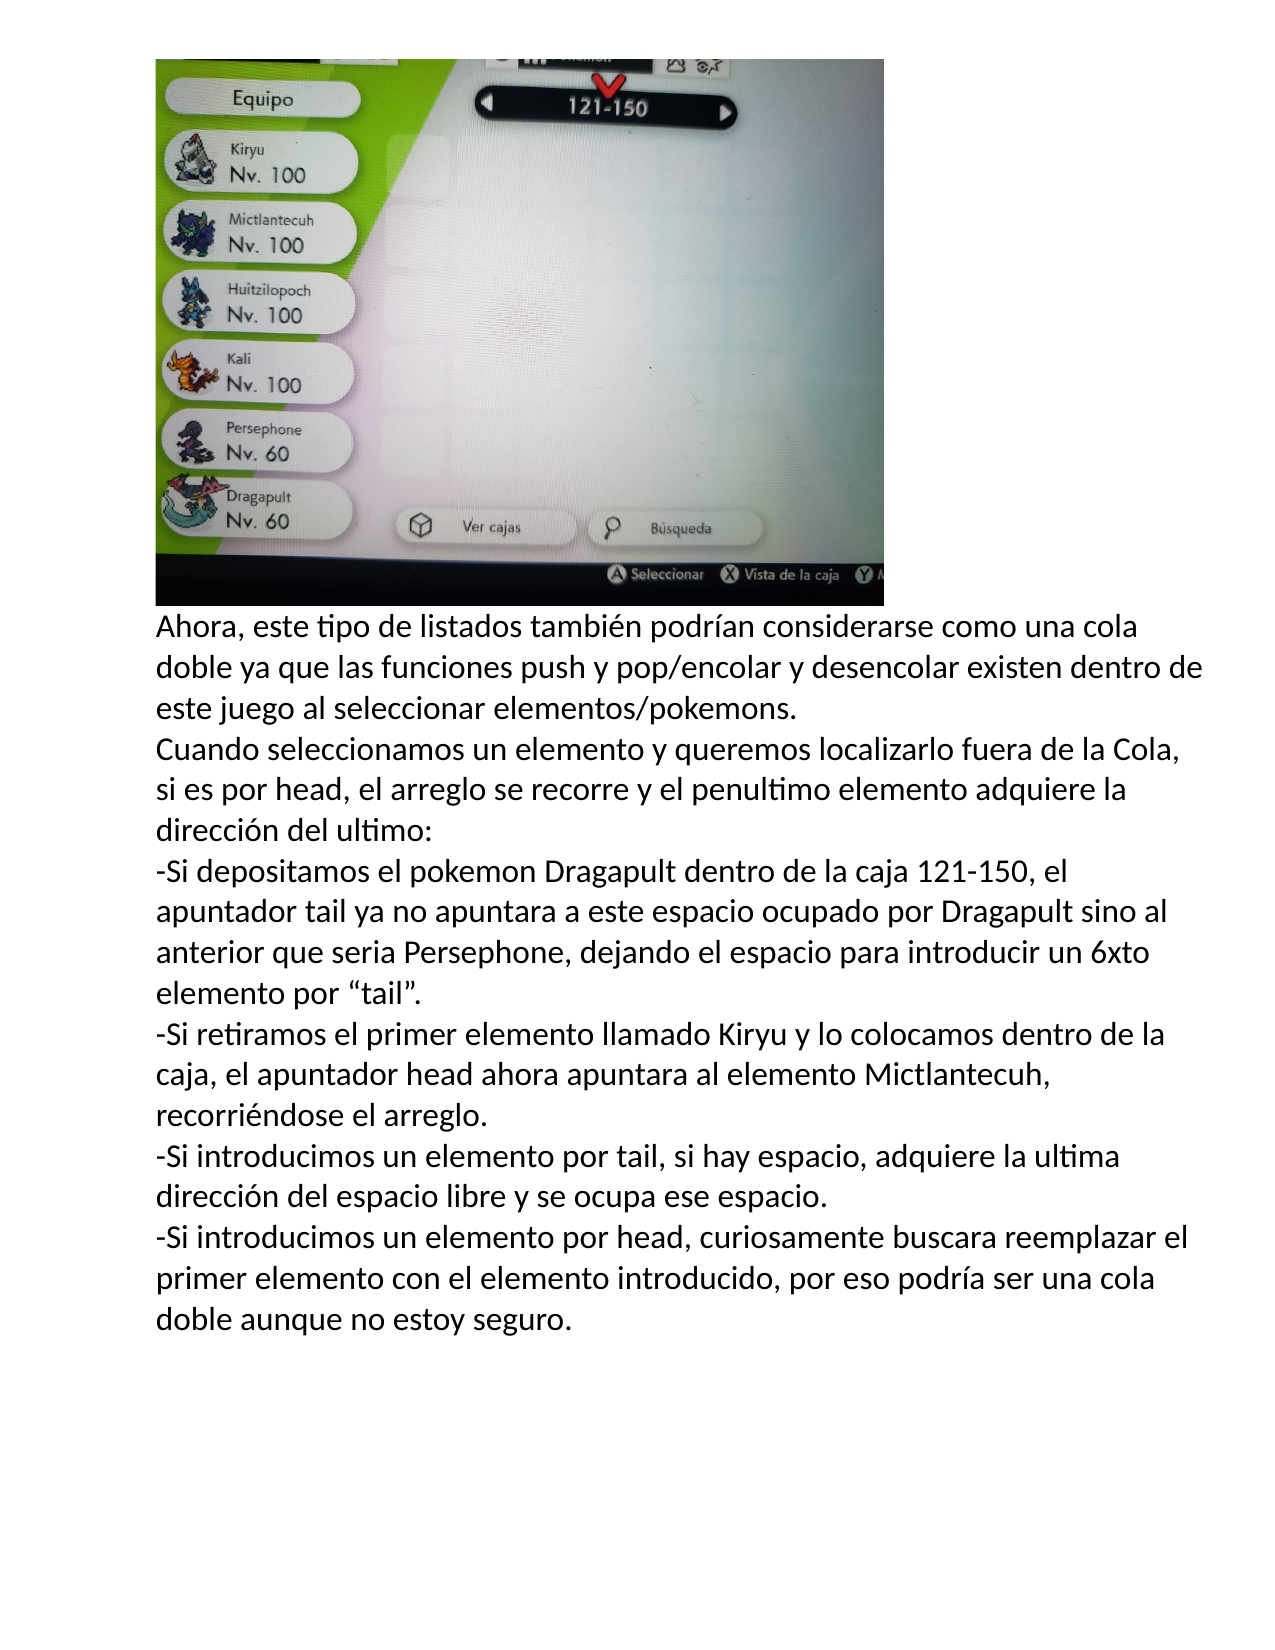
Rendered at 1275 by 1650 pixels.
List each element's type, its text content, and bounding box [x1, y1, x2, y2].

picture [155, 59, 884, 606]
text -Si introducimos un elemento por tail, si hay espacio, adquiere la ultima dirección del espacio libre y se ocupa ese espacio. [156, 1135, 1205, 1216]
text -Si retiramos el primer elemento llamado Kiryu y lo colocamos dentro de la caja, el apuntador head ahora apuntara al elemento Mictlantecuh, recorriéndose el arreglo. [156, 1013, 1205, 1135]
text -Si introducimos un elemento por head, curiosamente buscara reemplazar el primer elemento con el elemento introducido, por eso podría ser una cola doble aunque no estoy seguro. [156, 1216, 1205, 1338]
text Ahora, este tipo de listados también podrían considerarse como una cola doble ya que las funciones push y pop/encolar y desencolar existen dentro de este juego al seleccionar elementos/pokemons. Cuando seleccionamos un elemento y queremos localizarlo fuera de la Cola, si es por head, el arreglo se recorre y el penultimo elemento adquiere la dirección del ultimo: [156, 605, 1205, 850]
text -Si depositamos el pokemon Dragapult dentro de la caja 121-150, el apuntador tail ya no apuntara a este espacio ocupado por Dragapult sino al anterior que seria Persephone, dejando el espacio para introducir un 6xto elemento por “tail”. [156, 850, 1205, 1013]
